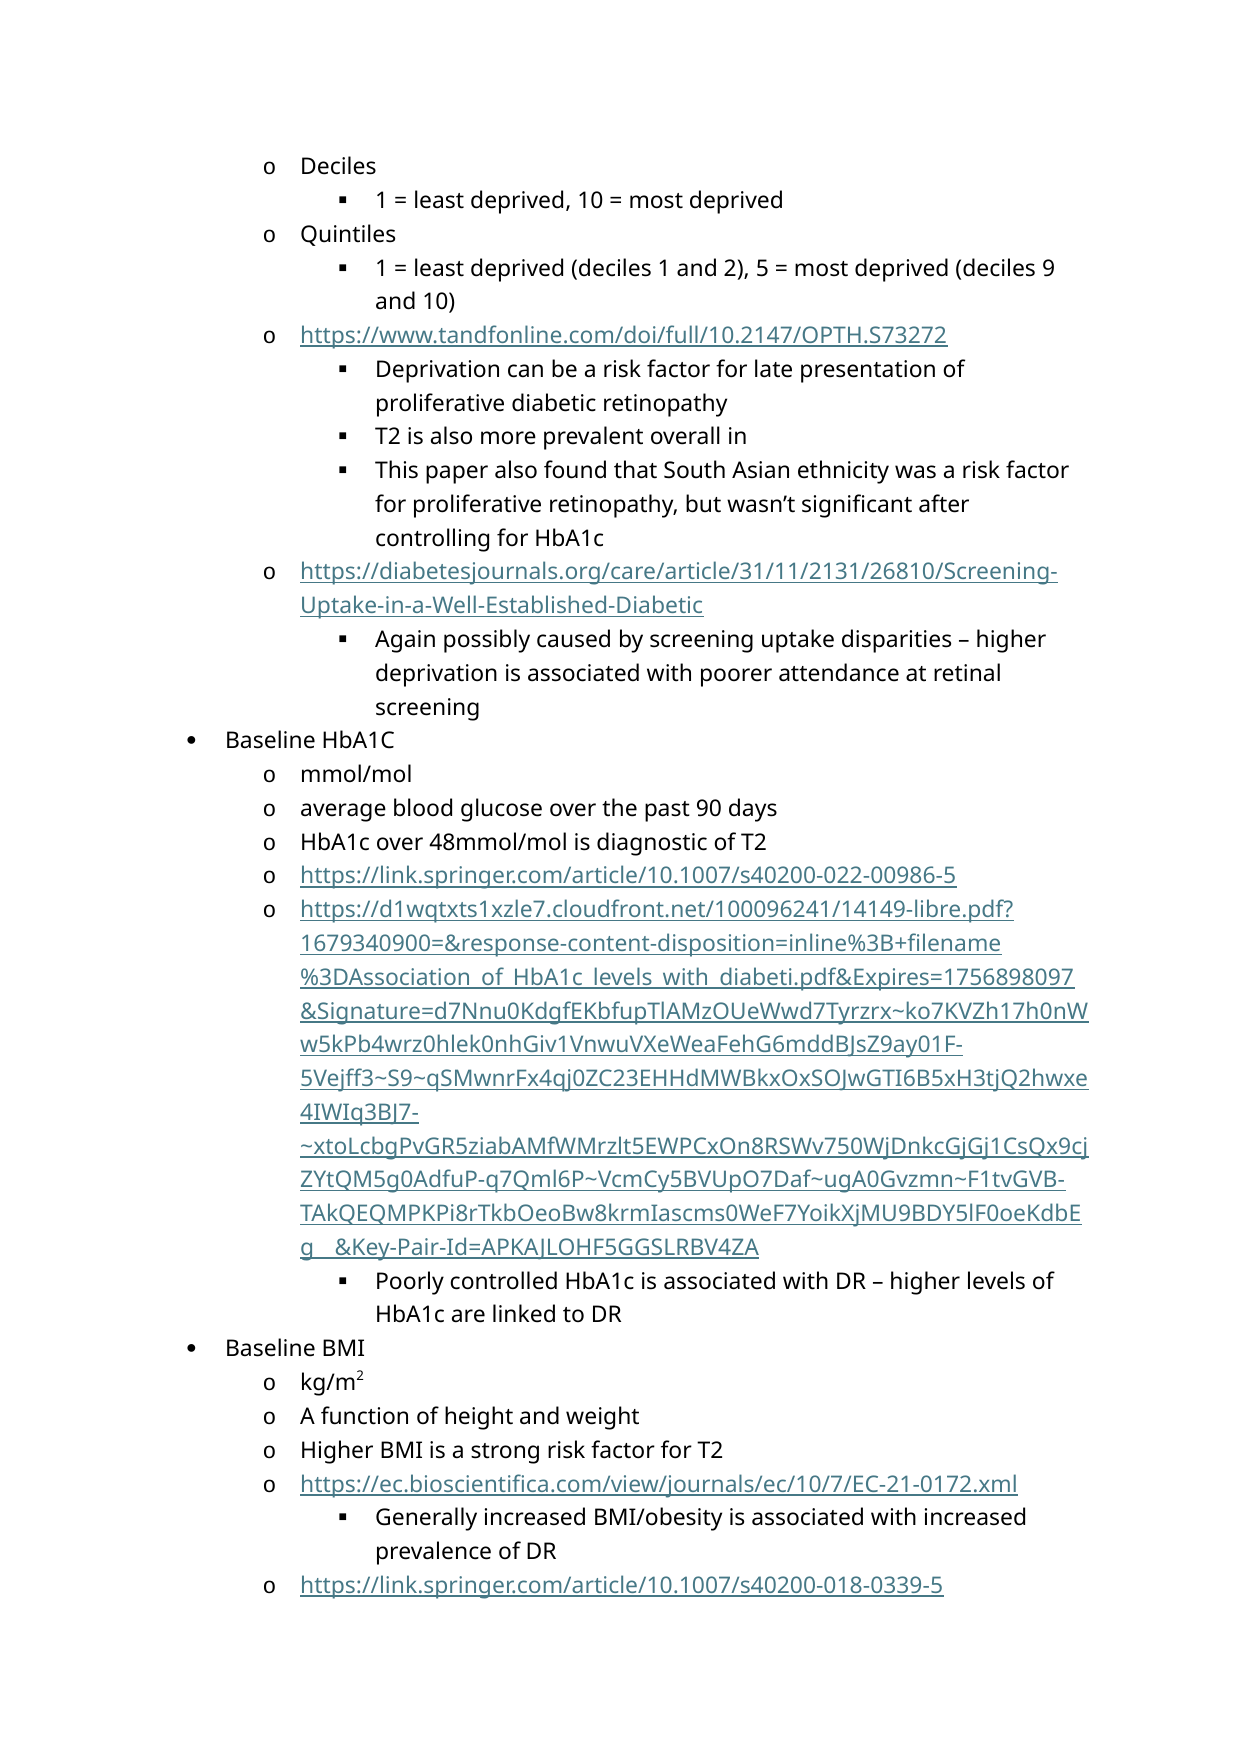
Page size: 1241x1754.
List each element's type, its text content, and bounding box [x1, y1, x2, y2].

list Quintiles [262, 218, 1090, 249]
list 1 = least deprived, 10 = most deprived [337, 184, 1090, 215]
list Poorly controlled HbA1c is associated with DR – higher levels of HbA1c are linked to DR [337, 1265, 1090, 1330]
list T2 is also more prevalent overall in [337, 420, 1090, 452]
list 1 = least deprived (deciles 1 and 2), 5 = most deprived (deciles 9 and 10) [337, 251, 1090, 316]
list Baseline BMI [187, 1332, 1090, 1363]
list Higher BMI is a strong risk factor for T2 [262, 1434, 1090, 1465]
list https://www.tandfonline.com/doi/full/10.2147/OPTH.S73272 [262, 319, 1090, 350]
list Baseline HbA1C [187, 724, 1090, 755]
list This paper also found that South Asian ethnicity was a risk factor for proliferative retinopathy, but wasn’t significant after controlling for HbA1c [337, 454, 1090, 553]
list kg/m2 [262, 1366, 1090, 1397]
list https://link.springer.com/article/10.1007/s40200-022-00986-5 [262, 859, 1090, 891]
list mmol/mol [262, 758, 1090, 789]
list HbA1c over 48mmol/mol is diagnostic of T2 [262, 826, 1090, 857]
list A function of height and weight [262, 1400, 1090, 1431]
list Generally increased BMI/obesity is associated with increased prevalence of DR [337, 1501, 1090, 1566]
list https://ec.bioscientifica.com/view/journals/ec/10/7/EC-21-0172.xml [262, 1467, 1090, 1499]
list average blood glucose over the past 90 days [262, 792, 1090, 823]
list Deciles [262, 150, 1090, 181]
list https://d1wqtxts1xzle7.cloudfront.net/100096241/14149-libre.pdf?1679340900=&response-content-disposition=inline%3B+filename%3DAssociation_of_HbA1c_levels_with_diabeti.pdf&Expires=1756898097&Signature=d7Nnu0KdgfEKbfupTlAMzOUeWwd7Tyrzrx~ko7KVZh17h0nWw5kPb4wrz0hlek0nhGiv1VnwuVXeWeaFehG6mddBJsZ9ay01F-5Vejff3~S9~qSMwnrFx4qj0ZC23EHHdMWBkxOxSOJwGTI6B5xH3tjQ2hwxe4IWIq3BJ7-~xtoLcbgPvGR5ziabAMfWMrzlt5EWPCxOn8RSWv750WjDnkcGjGj1CsQx9cjZYtQM5g0AdfuP-q7Qml6P~VcmCy5BVUpO7Daf~ugA0Gvzmn~F1tvGVB-TAkQEQMPKPi8rTkbOeoBw8krmIascms0WeF7YoikXjMU9BDY5lF0oeKdbEg__&Key-Pair-Id=APKAJLOHF5GGSLRBV4ZA [262, 893, 1090, 1262]
list https://link.springer.com/article/10.1007/s40200-018-0339-5 [262, 1569, 1090, 1600]
list Deprivation can be a risk factor for late presentation of proliferative diabetic retinopathy [337, 353, 1090, 418]
list https://diabetesjournals.org/care/article/31/11/2131/26810/Screening-Uptake-in-a-Well-Established-Diabetic [262, 555, 1090, 620]
list Again possibly caused by screening uptake disparities – higher deprivation is associated with poorer attendance at retinal screening [337, 623, 1090, 722]
